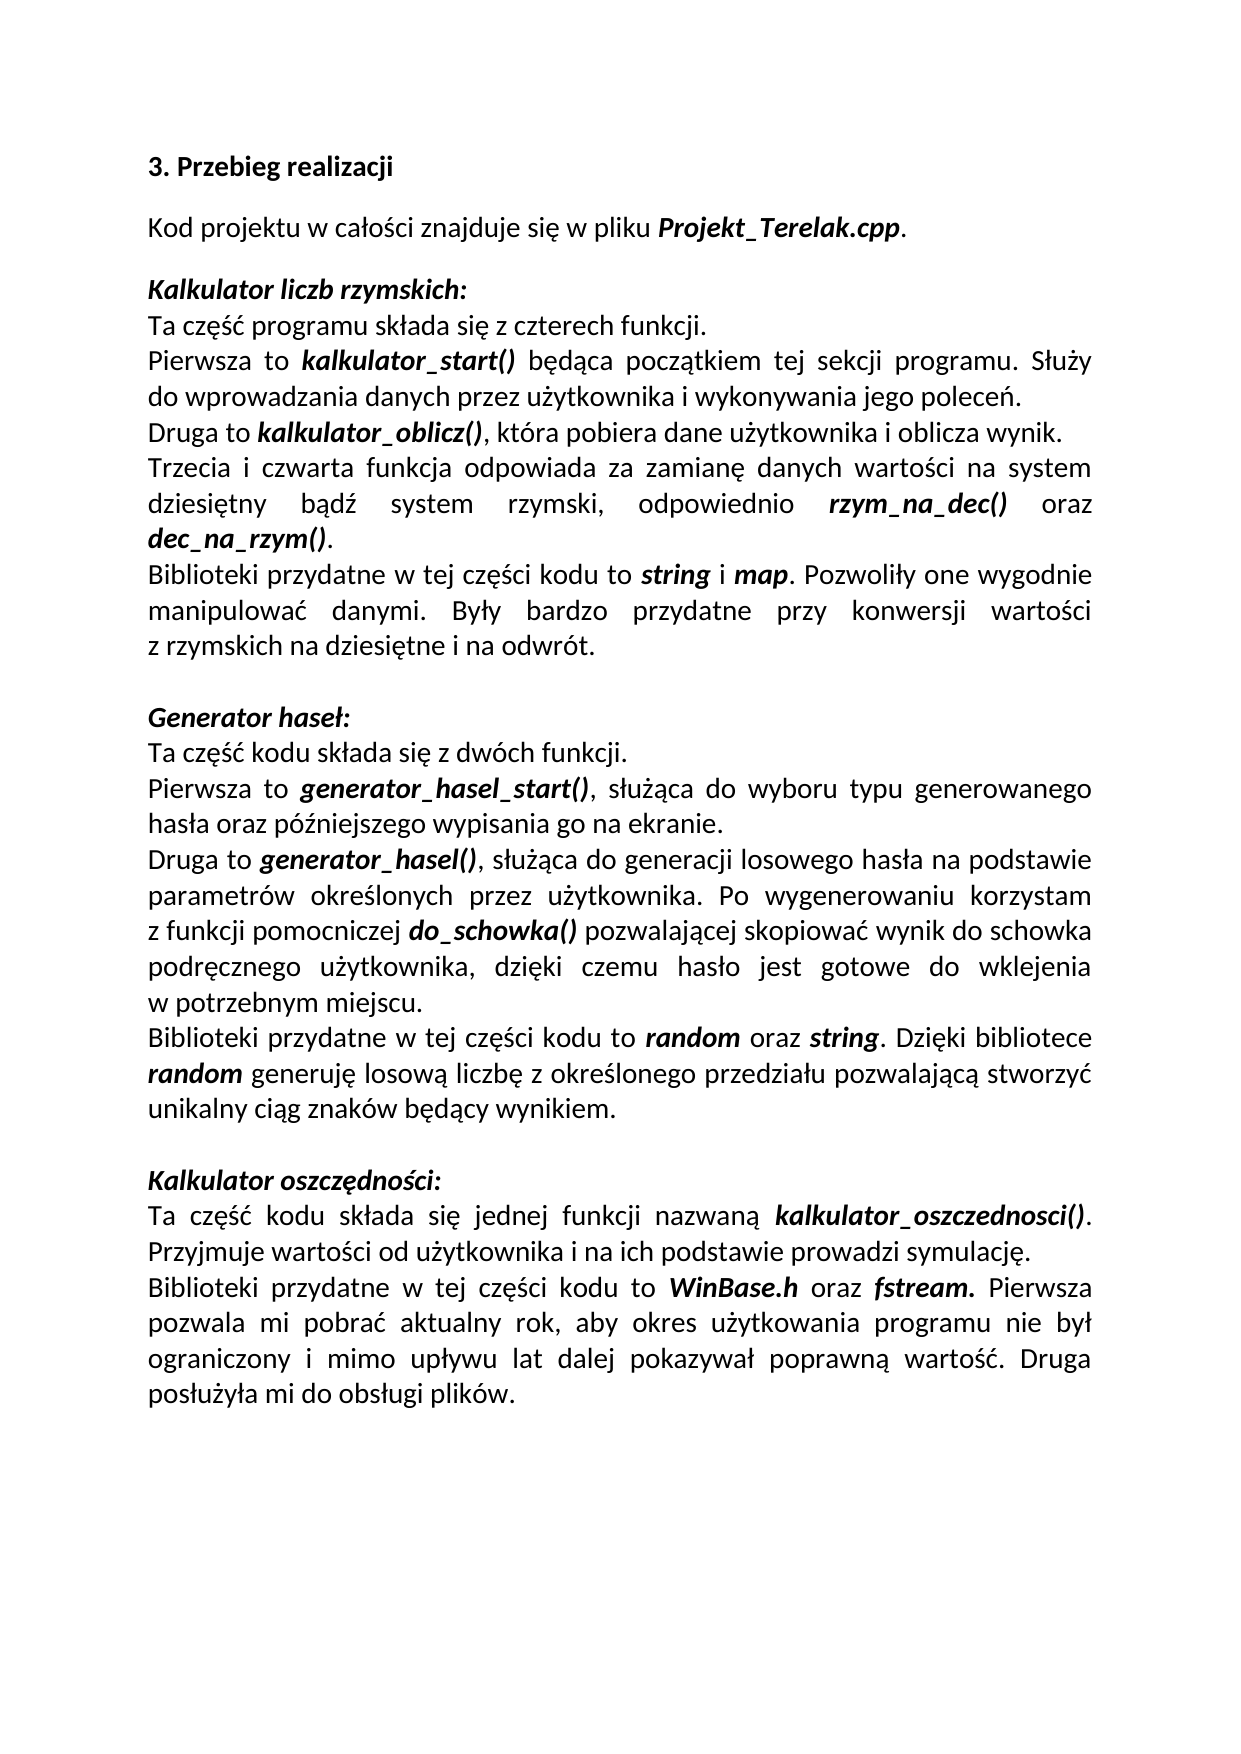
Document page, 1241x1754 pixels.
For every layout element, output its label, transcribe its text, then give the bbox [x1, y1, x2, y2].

text Ta część kodu składa się jednej funkcji nazwaną kalkulator_oszczednosci(). Przyjmuje wartości od użytkownika i na ich podstawie prowadzi symulację. [148, 1197, 1093, 1269]
text Trzecia i czwarta funkcja odpowiada za zamianę danych wartości na system dziesiętny bądź system rzymski, odpowiednio rzym_na_dec() oraz dec_na_rzym(). [148, 449, 1093, 556]
text Pierwsza to generator_hasel_start(), służąca do wyboru typu generowanego hasła oraz późniejszego wypisania go na ekranie. [148, 770, 1093, 841]
text Druga to kalkulator_oblicz(), która pobiera dane użytkownika i oblicza wynik. [148, 414, 1093, 449]
text 3. Przebieg realizacji [148, 148, 1093, 183]
text Kod projektu w całości znajduje się w pliku Projekt_Terelak.cpp. [148, 209, 1093, 245]
text Pierwsza to kalkulator_start() będąca początkiem tej sekcji programu. Służy do wprowadzania danych przez użytkownika i wykonywania jego poleceń. [148, 342, 1093, 414]
text Kalkulator oszczędności: [148, 1162, 1093, 1197]
text Biblioteki przydatne w tej części kodu to random oraz string. Dzięki bibliotece random generuję losową liczbę z określonego przedziału pozwalającą stworzyć unikalny ciąg znaków będący wynikiem. [148, 1019, 1093, 1126]
text Ta część kodu składa się z dwóch funkcji. [148, 734, 1093, 770]
text Biblioteki przydatne w tej części kodu to string i map. Pozwoliły one wygodnie manipulować danymi. Były bardzo przydatne przy konwersji wartości z rzymskich na dziesiętne i na odwrót. [148, 556, 1093, 663]
text Generator haseł: [148, 699, 1093, 734]
text Druga to generator_hasel(), służąca do generacji losowego hasła na podstawie parametrów określonych przez użytkownika. Po wygenerowaniu korzystam z funkcji pomocniczej do_schowka() pozwalającej skopiować wynik do schowka podręcznego użytkownika, dzięki czemu hasło jest gotowe do wklejenia w potrzebnym miejscu. [148, 841, 1093, 1019]
text Ta część programu składa się z czterech funkcji. [148, 307, 1093, 342]
text Biblioteki przydatne w tej części kodu to WinBase.h oraz fstream. Pierwsza pozwala mi pobrać aktualny rok, aby okres użytkowania programu nie był ograniczony i mimo upływu lat dalej pokazywał poprawną wartość. Druga posłużyła mi do obsługi plików. [148, 1269, 1093, 1411]
text Kalkulator liczb rzymskich: [148, 271, 1093, 307]
